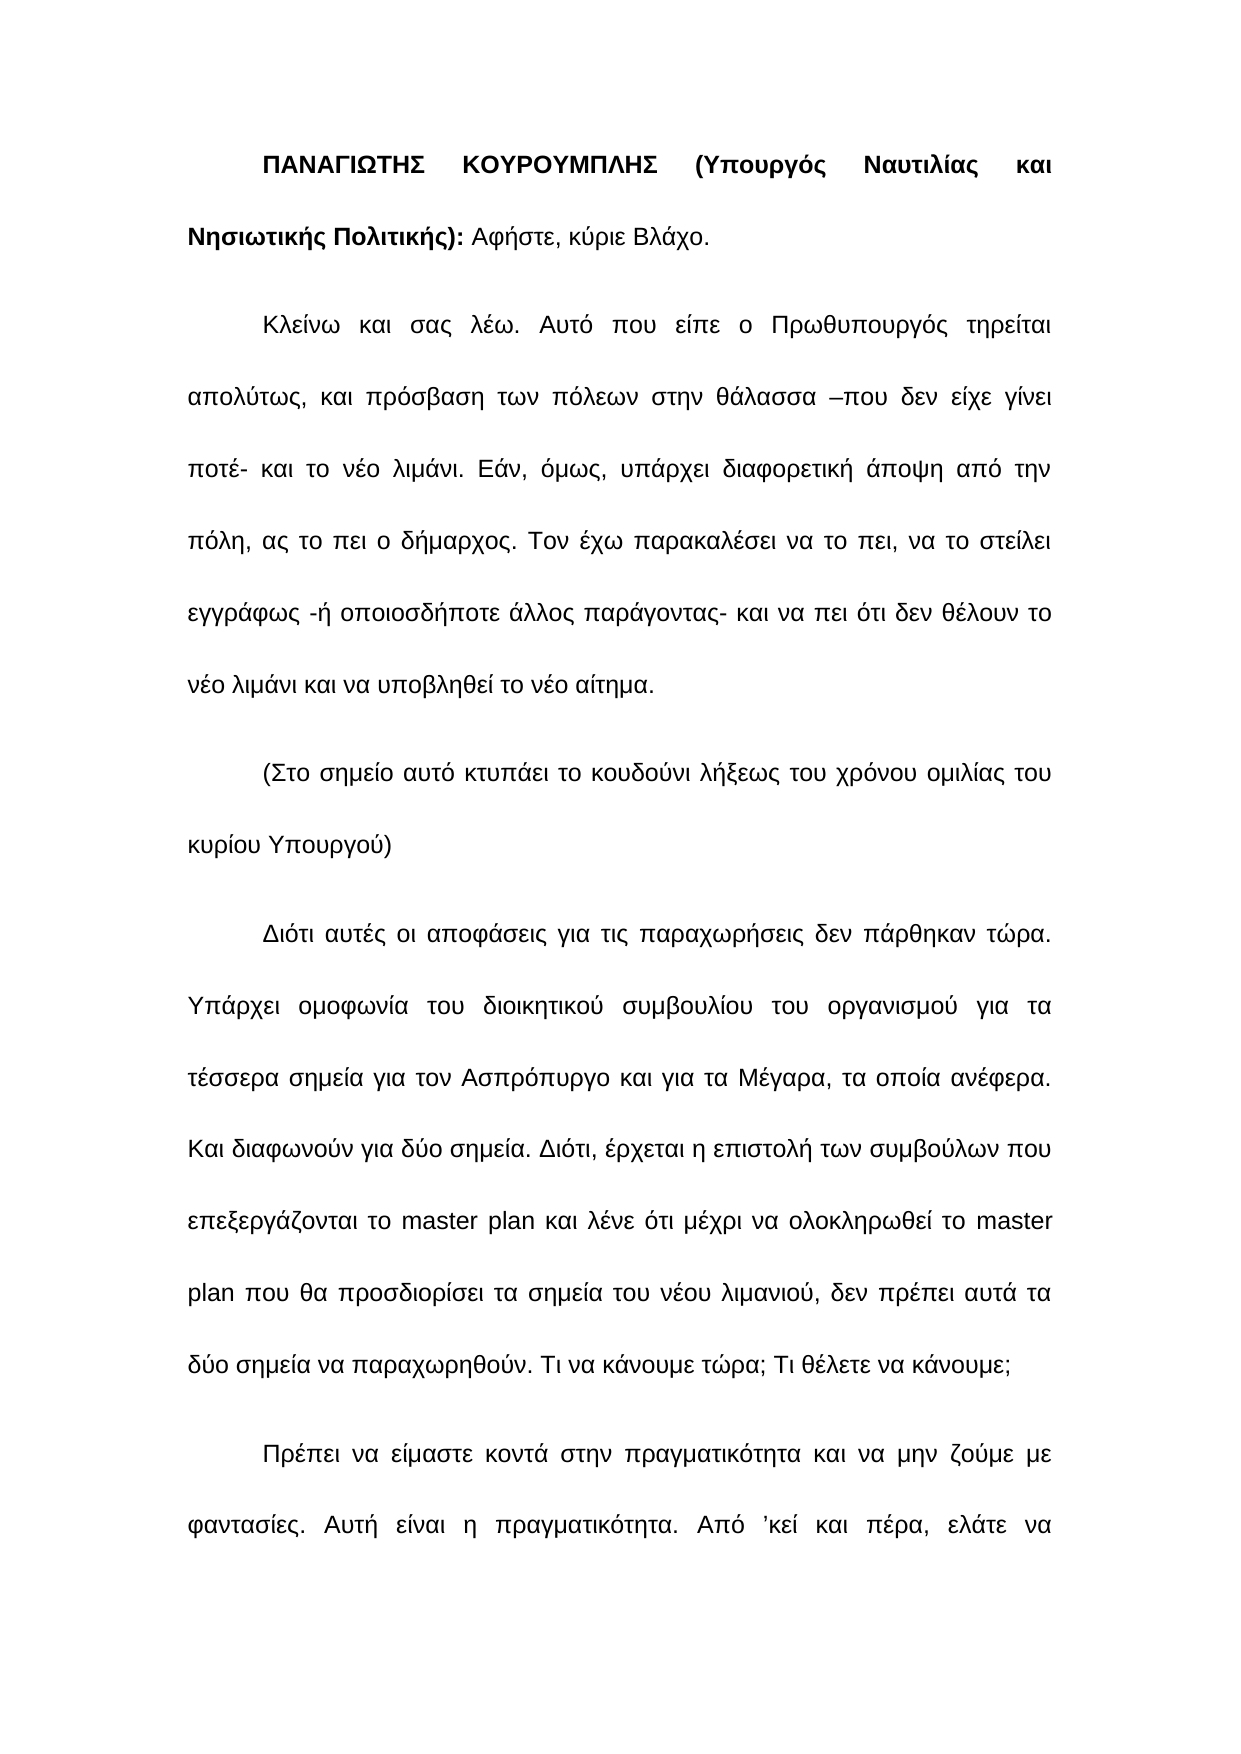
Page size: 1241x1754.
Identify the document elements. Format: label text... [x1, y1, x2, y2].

text ΠΑΝΑΓΙΩΤΗΣ ΚΟΥΡΟΥΜΠΛΗΣ (Υπουργός Ναυτιλίας και Νησιωτικής Πολιτικής): Αφήστε, κύριε Βλάχο. [187, 150, 1053, 251]
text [187, 1438, 1053, 1539]
text Διότι αυτές οι αποφάσεις για τις παραχωρήσεις δεν πάρθηκαν τώρα. Υπάρχει ομοφωνία του διοικητικού συμβουλίου του οργανισμού για τα τέσσερα σημεία για τον Ασπρόπυργο και για τα Μέγαρα, τα οποία ανέφερα. Και διαφωνούν για δύο σημεία. Διότι, έρχεται η επιστολή των συμβούλων που επεξεργάζονται το master plan και λένε ότι μέχρι να ολοκληρωθεί το master plan που θα προσδιορίσει τα σημεία του νέου λιμανιού, δεν πρέπει αυτά τα δύο σημεία να παραχωρηθούν. Τι να κάνουμε τώρα; Τι θέλετε να κάνουμε; [187, 919, 1053, 1379]
text (Στο σημείο αυτό κτυπάει το κουδούνι λήξεως του χρόνου ομιλίας του κυρίου Υπουργού) [187, 758, 1053, 859]
text Κλείνω και σας λέω. Αυτό που είπε ο Πρωθυπουργός τηρείται απολύτως, και πρόσβαση των πόλεων στην θάλασσα –που δεν είχε γίνει ποτέ- και το νέο λιμάνι. Εάν, όμως, υπάρχει διαφορετική άποψη από την πόλη, ας το πει ο δήμαρχος. Τον έχω παρακαλέσει να το πει, να το στείλει εγγράφως -ή οποιοσδήποτε άλλος παράγοντας- και να πει ότι δεν θέλουν το νέο λιμάνι και να υποβληθεί το νέο αίτημα. [187, 310, 1053, 698]
